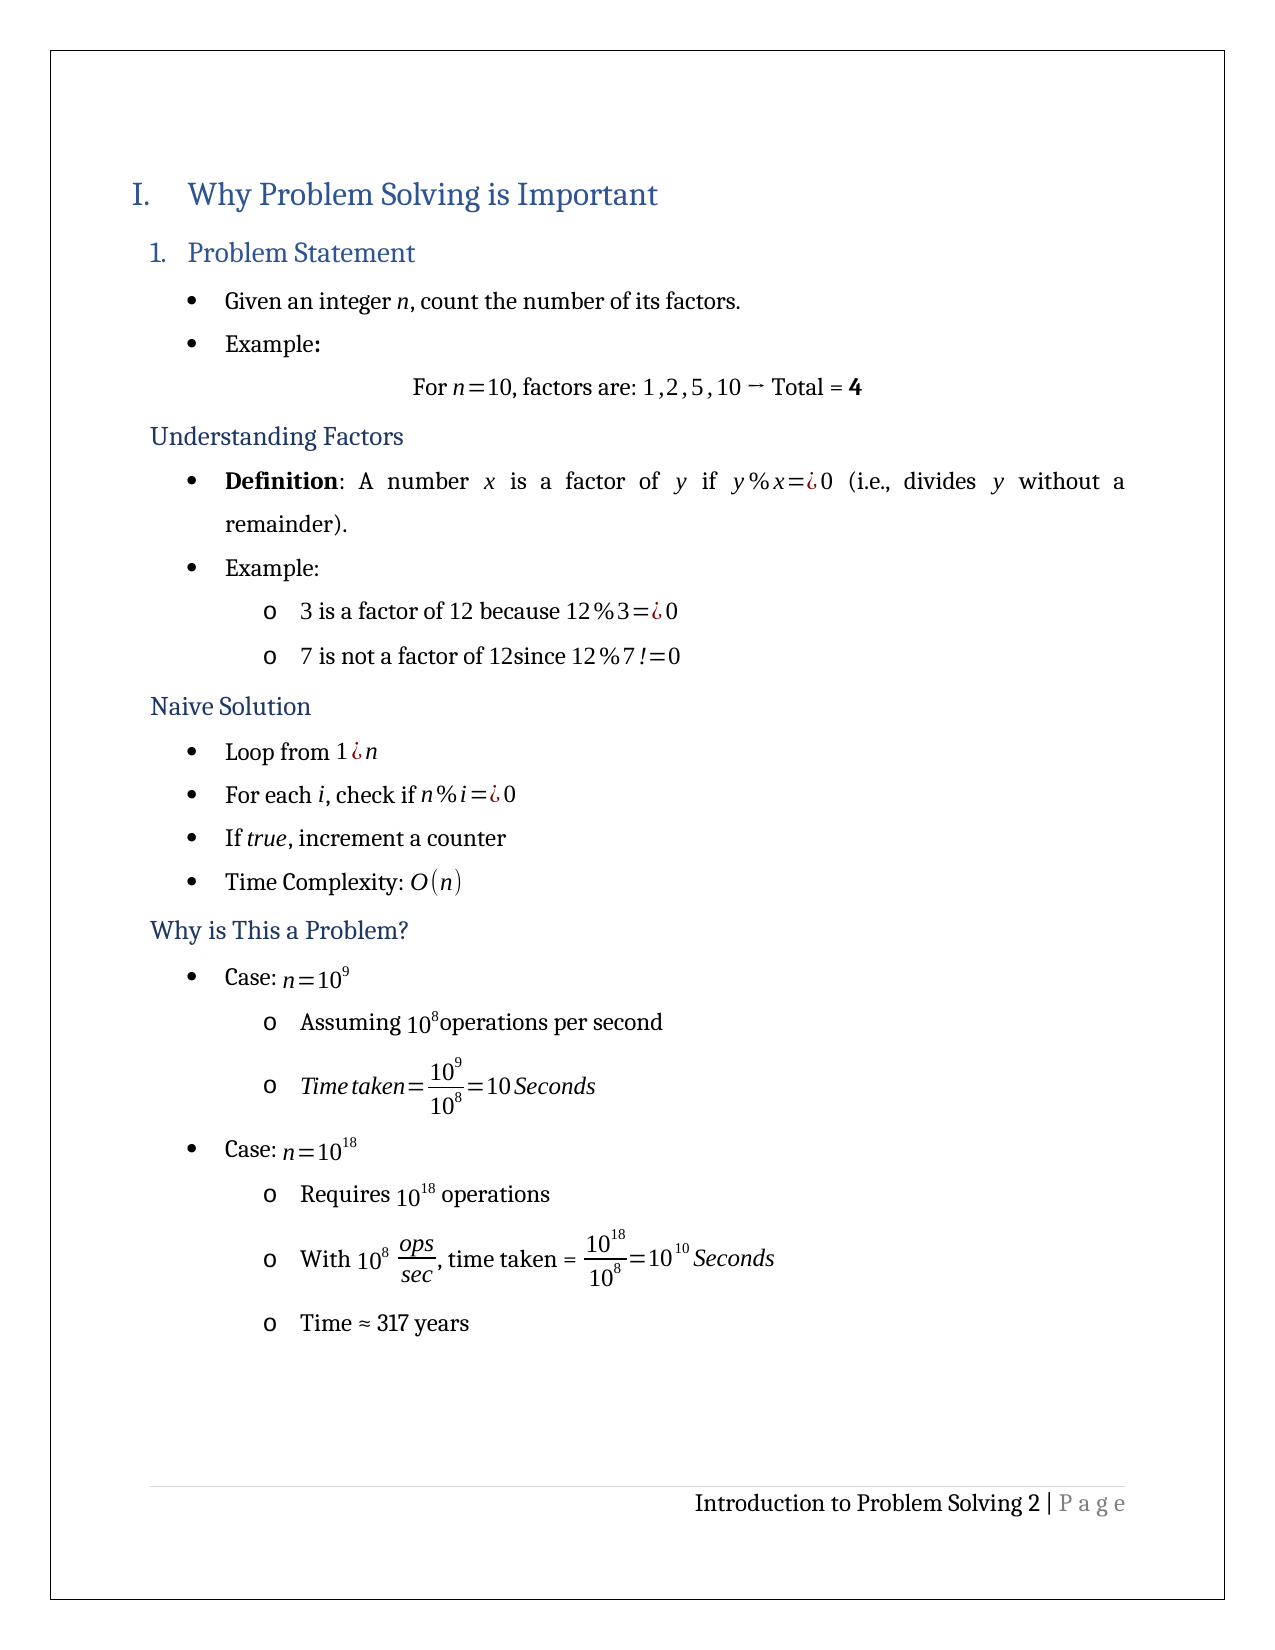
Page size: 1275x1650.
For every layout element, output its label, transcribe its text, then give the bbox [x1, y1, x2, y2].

list Definition: A number is a factor of if (i.e., divides without a remainder). [187, 467, 1125, 539]
list Loop from [187, 737, 1125, 766]
list Time ≈ 317 years [262, 1308, 1125, 1338]
list Case: [187, 1134, 1125, 1165]
list If , increment a counter [187, 824, 1125, 852]
list Case: [187, 962, 1125, 993]
list Requires operations [262, 1179, 1125, 1211]
subtitle Naive Solution [150, 691, 1125, 722]
list Example: [187, 553, 1125, 582]
list is not a factor of since [262, 642, 1125, 672]
list Time Complexity: [187, 867, 1125, 897]
list Example: [187, 330, 1125, 359]
subtitle Why is This a Problem? [150, 915, 1125, 946]
subtitle Understanding Factors [150, 421, 1125, 452]
list With , time taken = [262, 1226, 1125, 1292]
list Assuming operations per second [262, 1007, 1125, 1039]
list Given an integer , count the number of its factors. [187, 287, 1125, 316]
subtitle Problem Statement [150, 237, 1125, 270]
subtitle Why Problem Solving is Important [150, 175, 1125, 213]
text For , factors are: → Total = 4 [150, 373, 1125, 402]
list For each , check if [187, 781, 1125, 809]
list is a factor of because [262, 597, 1125, 627]
